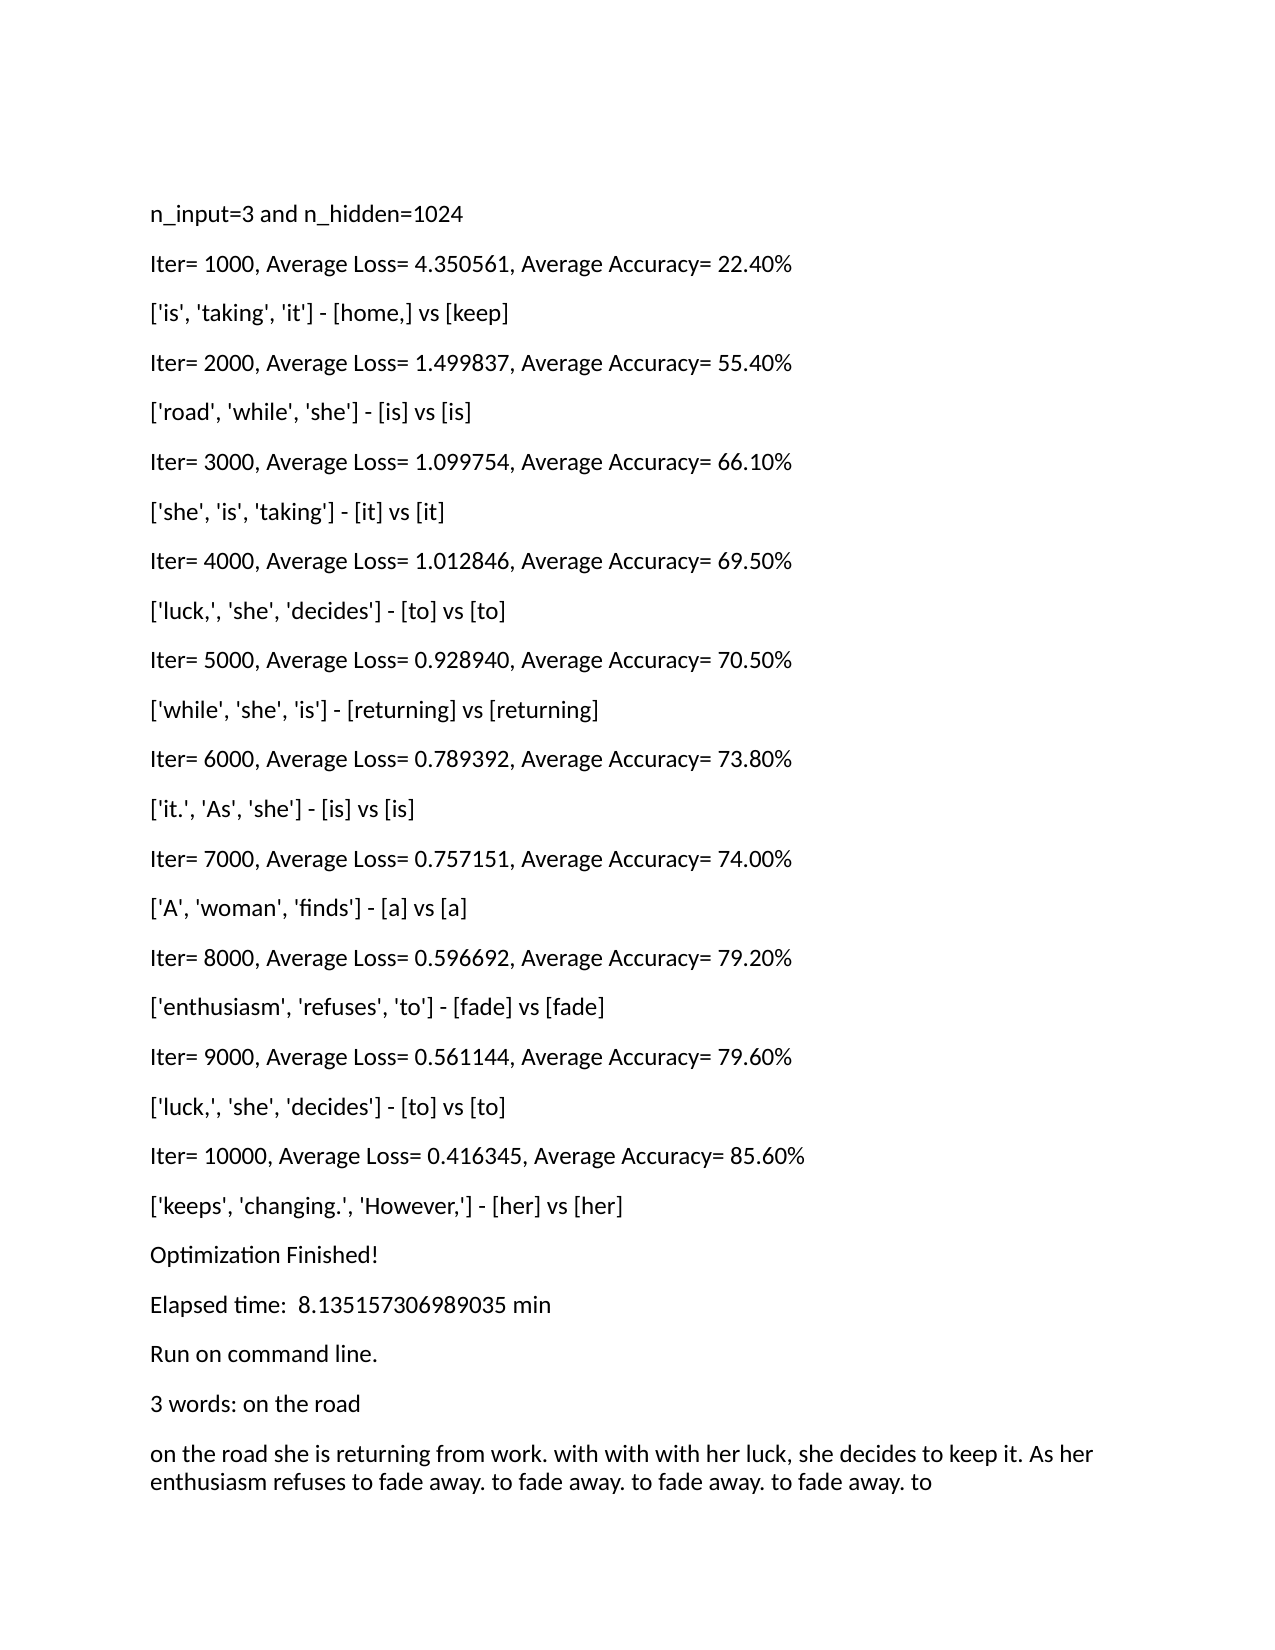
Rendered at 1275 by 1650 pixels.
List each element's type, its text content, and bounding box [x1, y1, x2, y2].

text ['it.', 'As', 'she'] - [is] vs [is] [150, 794, 1125, 823]
text Iter= 5000, Average Loss= 0.928940, Average Accuracy= 70.50% [150, 646, 1125, 674]
text ['she', 'is', 'taking'] - [it] vs [it] [150, 497, 1125, 526]
text ['enthusiasm', 'refuses', 'to'] - [fade] vs [fade] [150, 993, 1125, 1022]
text n_input=3 and n_hidden=1024 [150, 199, 1125, 228]
text Iter= 1000, Average Loss= 4.350561, Average Accuracy= 22.40% [150, 249, 1125, 278]
text 3 words: on the road [150, 1389, 1125, 1418]
text Iter= 3000, Average Loss= 1.099754, Average Accuracy= 66.10% [150, 447, 1125, 476]
text Iter= 6000, Average Loss= 0.789392, Average Accuracy= 73.80% [150, 745, 1125, 774]
text ['is', 'taking', 'it'] - [home,] vs [keep] [150, 299, 1125, 327]
text Iter= 4000, Average Loss= 1.012846, Average Accuracy= 69.50% [150, 547, 1125, 575]
text Run on command line. [150, 1340, 1125, 1369]
text Iter= 9000, Average Loss= 0.561144, Average Accuracy= 79.60% [150, 1042, 1125, 1071]
text Optimization Finished! [150, 1241, 1125, 1269]
text Elapsed time: 8.135157306989035 min [150, 1290, 1125, 1319]
text Iter= 8000, Average Loss= 0.596692, Average Accuracy= 79.20% [150, 943, 1125, 972]
text ['luck,', 'she', 'decides'] - [to] vs [to] [150, 596, 1125, 625]
text ['luck,', 'she', 'decides'] - [to] vs [to] [150, 1092, 1125, 1121]
text on the road she is returning from work. with with with her luck, she decides to keep it. As her enthusiasm refuses to fade away. to fade away. to fade away. to fade away. to [150, 1439, 1125, 1497]
text ['while', 'she', 'is'] - [returning] vs [returning] [150, 695, 1125, 724]
text Iter= 10000, Average Loss= 0.416345, Average Accuracy= 85.60% [150, 1142, 1125, 1170]
text Iter= 2000, Average Loss= 1.499837, Average Accuracy= 55.40% [150, 348, 1125, 377]
text ['A', 'woman', 'finds'] - [a] vs [a] [150, 894, 1125, 922]
text ['keeps', 'changing.', 'However,'] - [her] vs [her] [150, 1191, 1125, 1220]
text Iter= 7000, Average Loss= 0.757151, Average Accuracy= 74.00% [150, 844, 1125, 873]
text ['road', 'while', 'she'] - [is] vs [is] [150, 398, 1125, 427]
